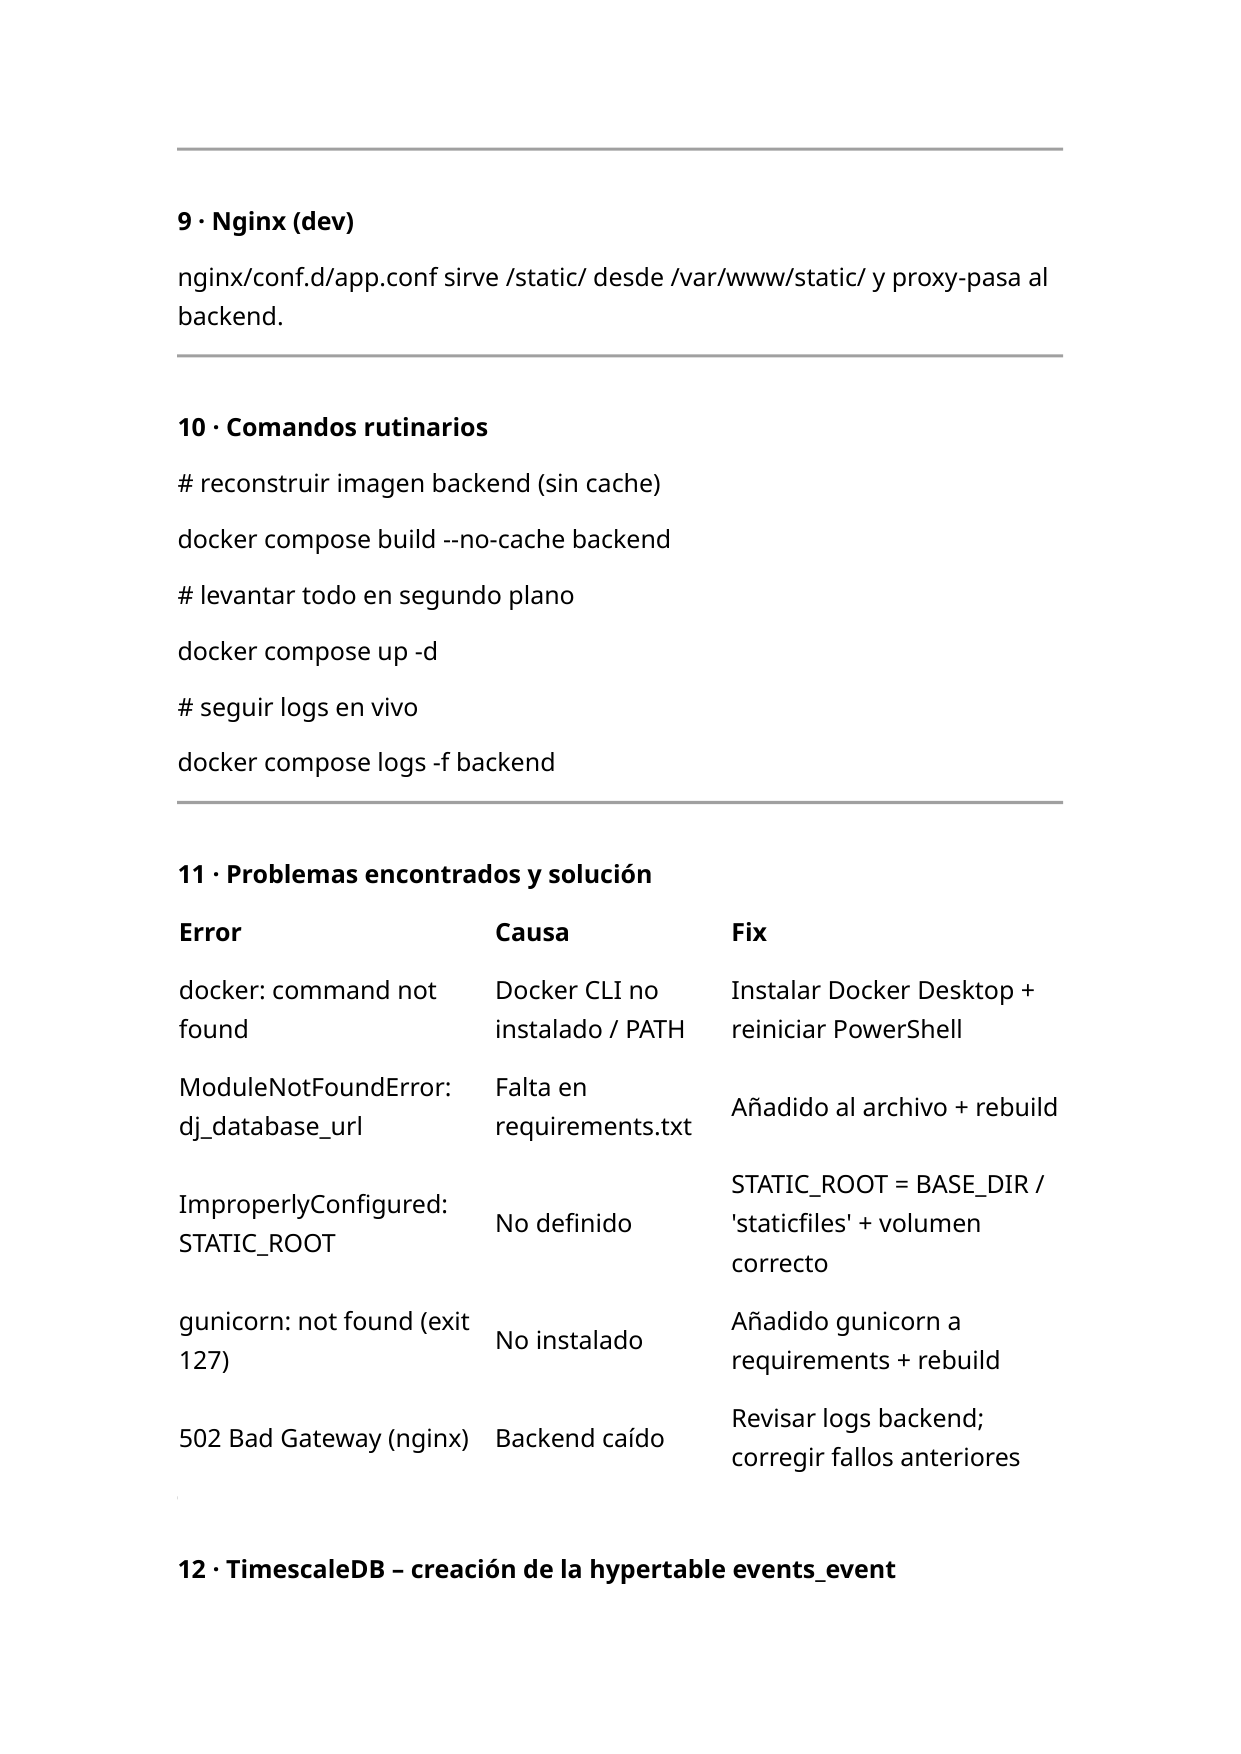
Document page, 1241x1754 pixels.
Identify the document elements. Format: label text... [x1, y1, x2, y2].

table_cell Docker CLI no instalado / PATH [494, 971, 730, 1068]
table_cell gunicorn: not found (exit 127) [177, 1302, 493, 1399]
table_header Fix [730, 913, 1063, 971]
text 9 · Nginx (dev) [177, 203, 1063, 237]
table_cell Backend caído [494, 1399, 730, 1496]
text 12 · TimescaleDB – creación de la hypertable events_event [177, 1552, 1063, 1586]
table_cell ModuleNotFoundError: dj_database_url [177, 1068, 493, 1165]
text nginx/conf.d/app.conf sirve /static/ desde /var/www/static/ y proxy-pasa al backend. [177, 259, 1063, 332]
table_cell STATIC_ROOT = BASE_DIR / 'staticfiles' + volumen correcto [730, 1165, 1063, 1302]
table_header Error [177, 913, 493, 971]
table_cell No definido [494, 1165, 730, 1302]
text 11 · Problemas encontrados y solución [177, 857, 1063, 891]
text docker compose logs -f backend [177, 745, 1063, 779]
table_cell Revisar logs backend; corregir fallos anteriores [730, 1399, 1063, 1496]
table_cell Añadido al archivo + rebuild [730, 1068, 1063, 1165]
table_cell Falta en requirements.txt [494, 1068, 730, 1165]
text 10 · Comandos rutinarios [177, 410, 1063, 444]
table_cell Instalar Docker Desktop + reiniciar PowerShell [730, 971, 1063, 1068]
text docker compose up -d [177, 633, 1063, 667]
table_cell docker: command not found [177, 971, 493, 1068]
table_cell No instalado [494, 1302, 730, 1399]
text docker compose build --no-cache backend [177, 522, 1063, 556]
text # levantar todo en segundo plano [177, 578, 1063, 612]
text # seguir logs en vivo [177, 689, 1063, 723]
table_cell Añadido gunicorn a requirements + rebuild [730, 1302, 1063, 1399]
table_cell 502 Bad Gateway (nginx) [177, 1399, 493, 1496]
text # reconstruir imagen backend (sin cache) [177, 466, 1063, 500]
table_cell ImproperlyConfigured: STATIC_ROOT [177, 1165, 493, 1302]
table_header Causa [494, 913, 730, 971]
